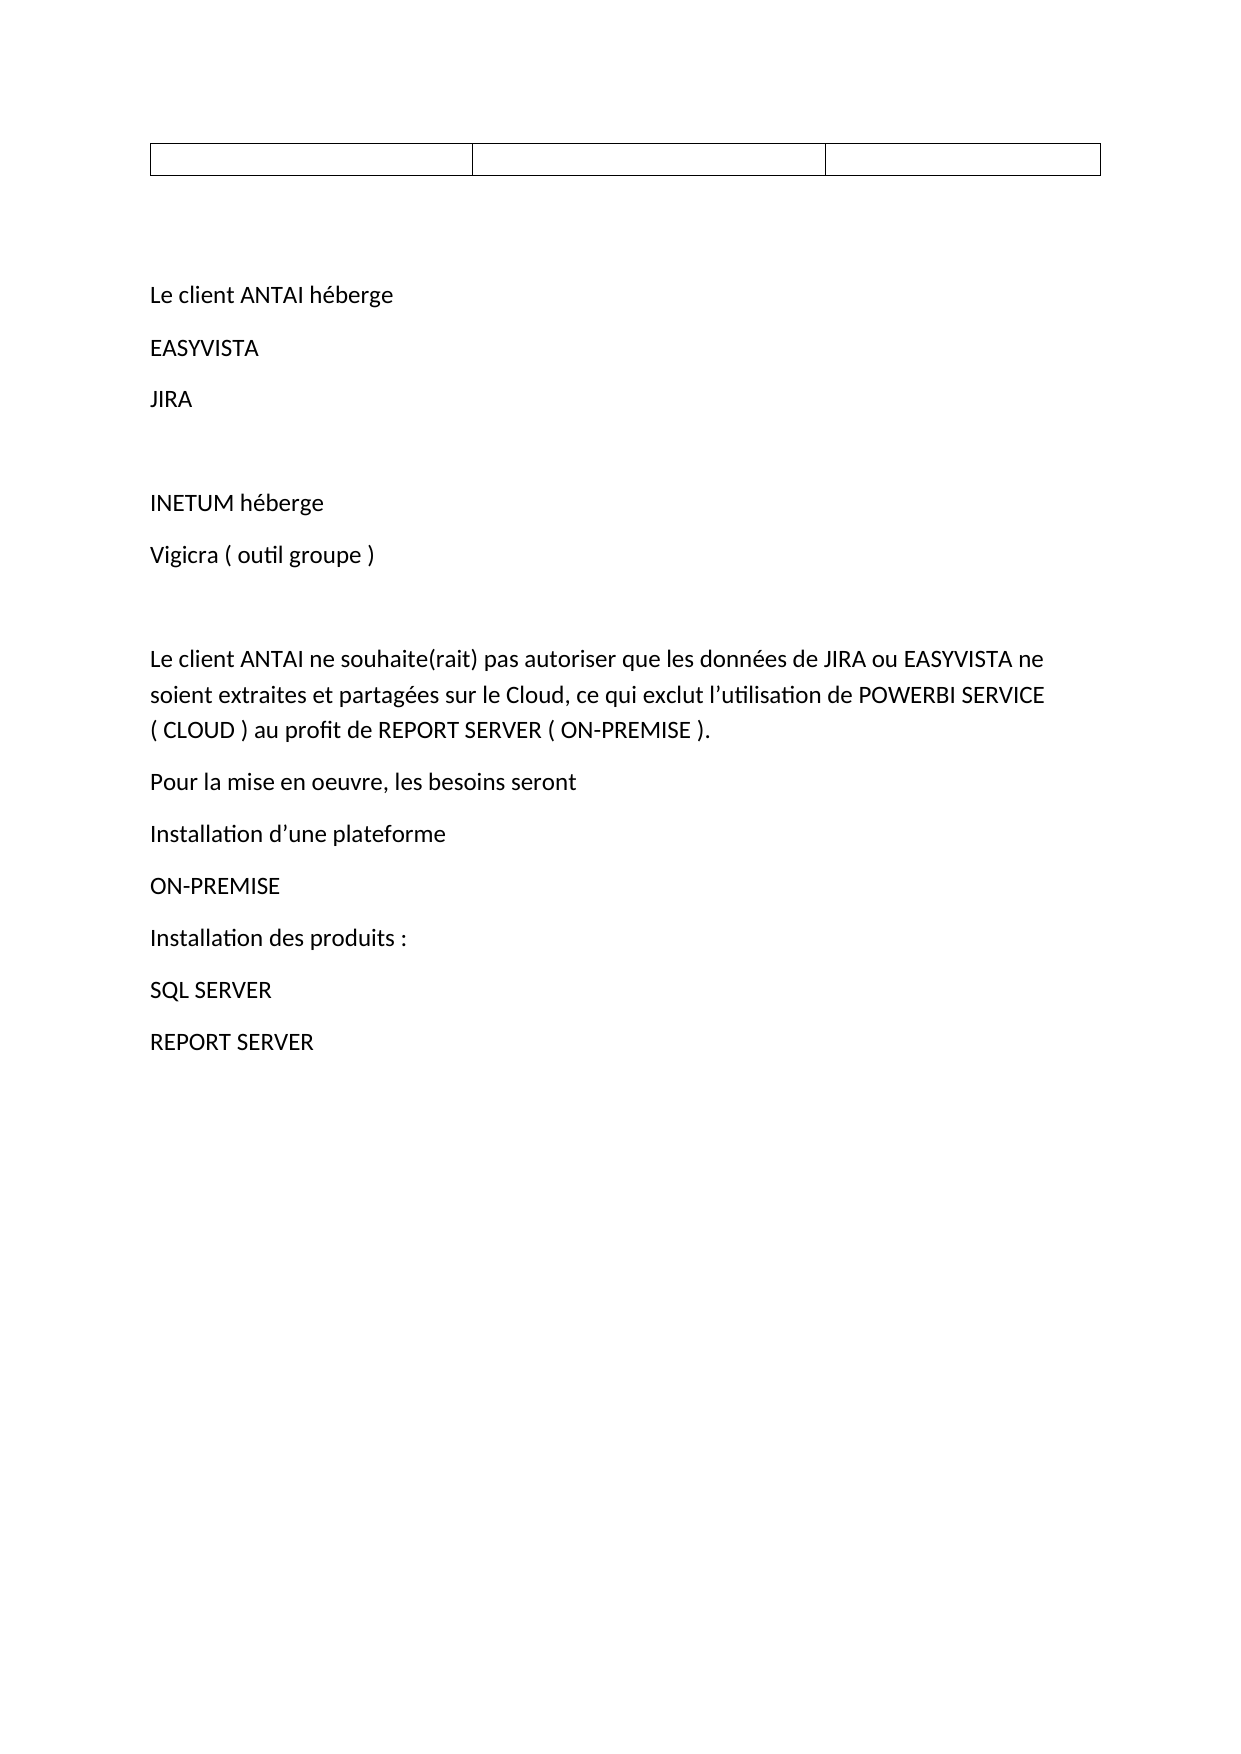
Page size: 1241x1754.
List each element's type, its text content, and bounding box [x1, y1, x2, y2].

text Vigicra ( outil groupe ) [150, 539, 1090, 570]
text ON-PREMISE [150, 870, 1090, 901]
text SQL SERVER [150, 974, 1090, 1004]
text Le client ANTAI héberge [150, 280, 1090, 310]
text Installation d’une plateforme [150, 818, 1090, 849]
text Pour la mise en oeuvre, les besoins seront [150, 766, 1090, 797]
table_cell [826, 144, 1100, 175]
text EASYVISTA [150, 332, 1090, 362]
table_cell [151, 144, 472, 175]
text Installation des produits : [150, 922, 1090, 953]
table_cell [473, 144, 825, 175]
text REPORT SERVER [150, 1026, 1090, 1057]
text JIRA [150, 384, 1090, 414]
text Le client ANTAI ne souhaite(rait) pas autoriser que les données de JIRA ou EASYVISTA ne soient extraites et partagées sur le Cloud, ce qui exclut l’utilisation de POWERBI SERVICE ( CLOUD ) au profit de REPORT SERVER ( ON-PREMISE ). [150, 643, 1090, 745]
text INETUM héberge [150, 488, 1090, 518]
